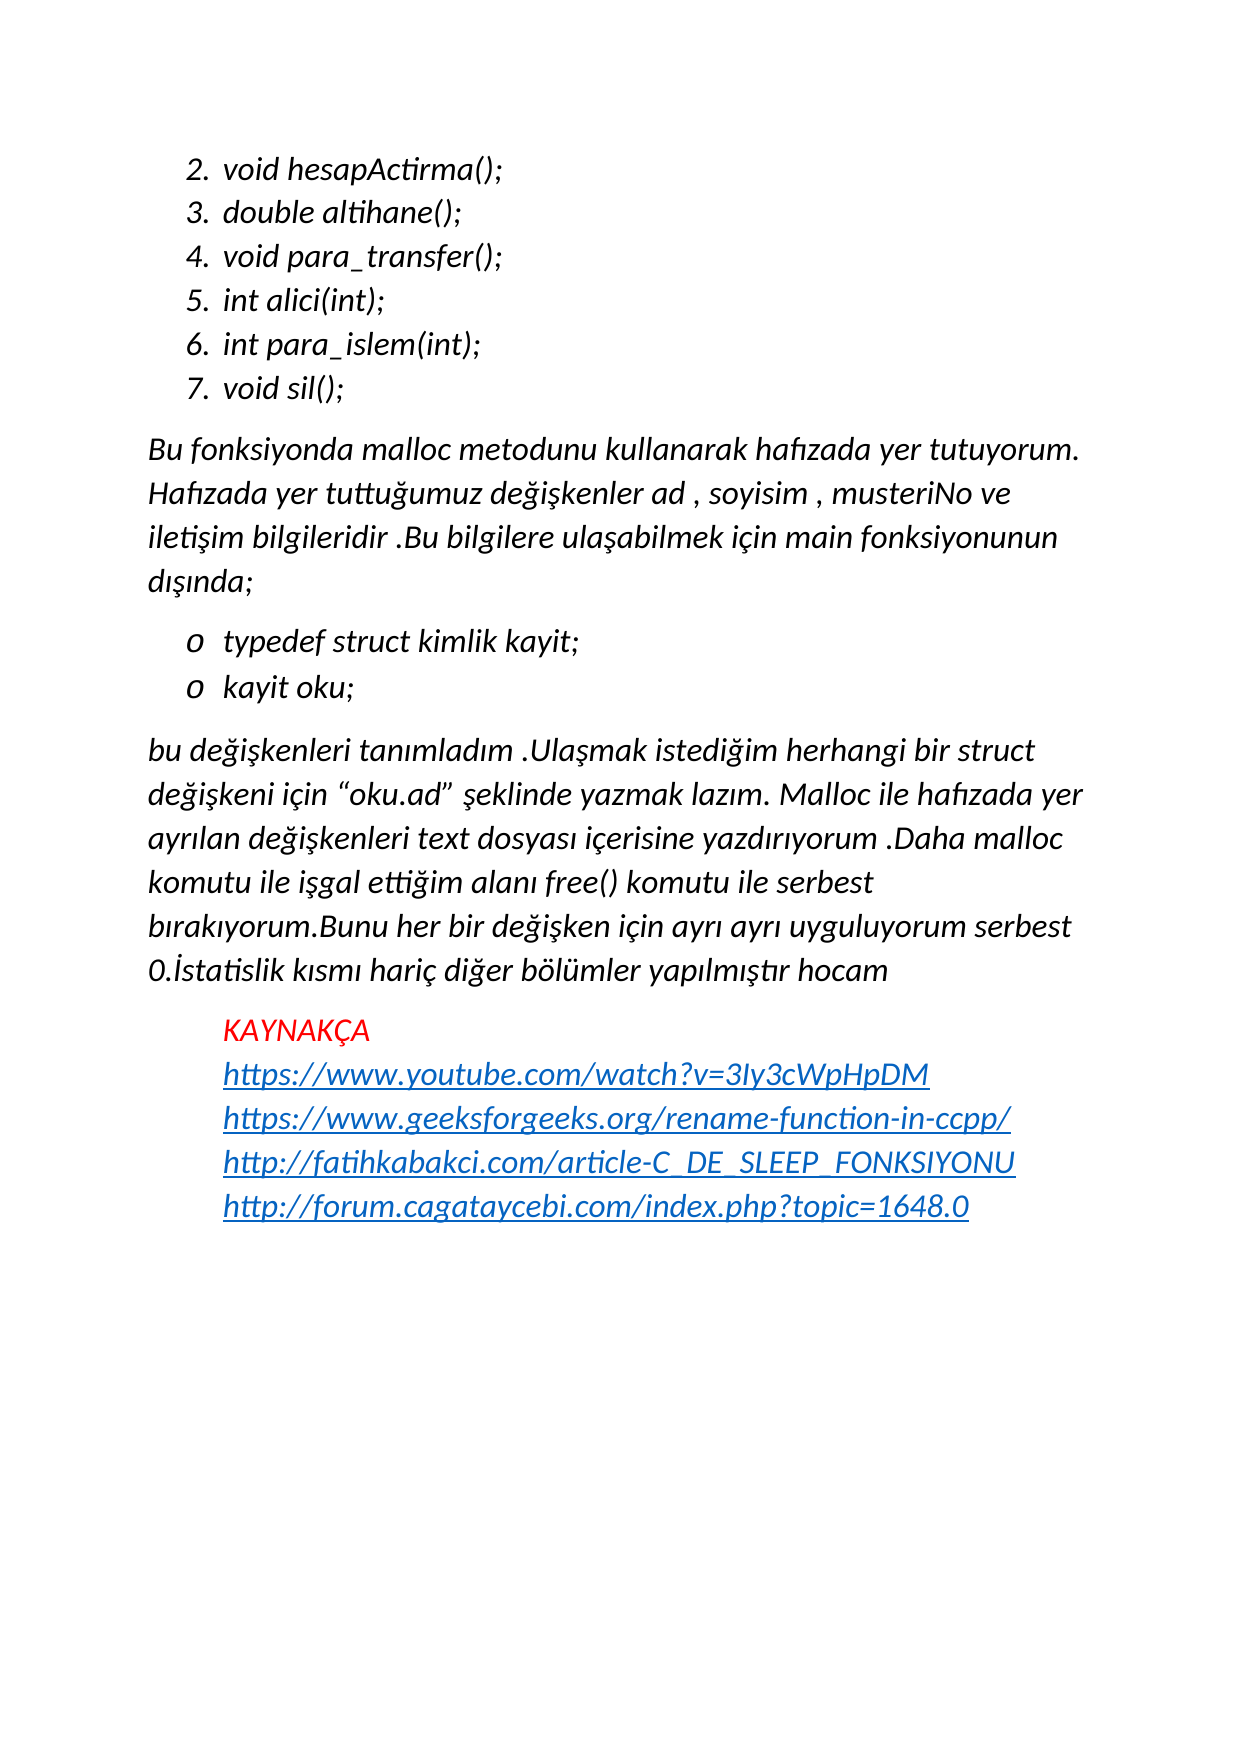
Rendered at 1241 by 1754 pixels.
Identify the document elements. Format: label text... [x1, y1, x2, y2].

text bu değişkenleri tanımladım .Ulaşmak istediğim herhangi bir struct değişkeni için “oku.ad” şeklinde yazmak lazım. Malloc ile hafızada yer ayrılan değişkenleri text dosyası içerisine yazdırıyorum .Daha malloc komutu ile işgal ettiğim alanı free() komutu ile serbest bırakıyorum.Bunu her bir değişken için ayrı ayrı uyguluyorum serbest 0.İstatislik kısmı hariç diğer bölümler yapılmıştır hocam [148, 729, 1093, 989]
list typedef struct kimlik kayit; [185, 621, 1093, 663]
list https://www.geeksforgeeks.org/rename-function-in-ccpp/ [223, 1097, 1093, 1138]
list void para_transfer(); [185, 236, 1093, 276]
list int para_islem(int); [185, 323, 1093, 364]
list https://www.youtube.com/watch?v=3Iy3cWpHpDM [223, 1053, 1093, 1094]
list void sil(); [185, 367, 1093, 408]
list KAYNAKÇA [223, 1009, 1093, 1050]
list int alici(int); [185, 279, 1093, 320]
list void hesapActirma(); [185, 148, 1093, 188]
list kayit oku; [185, 666, 1093, 709]
list http://forum.cagataycebi.com/index.php?topic=1648.0 [223, 1185, 1093, 1226]
list http://fatihkabakci.com/article-C_DE_SLEEP_FONKSIYONU [223, 1141, 1093, 1182]
list double altihane(); [185, 192, 1093, 232]
text Bu fonksiyonda malloc metodunu kullanarak hafızada yer tutuyorum. Hafızada yer tuttuğumuz değişkenler ad , soyisim , musteriNo ve iletişim bilgileridir .Bu bilgilere ulaşabilmek için main fonksiyonunun dışında; [148, 428, 1093, 601]
